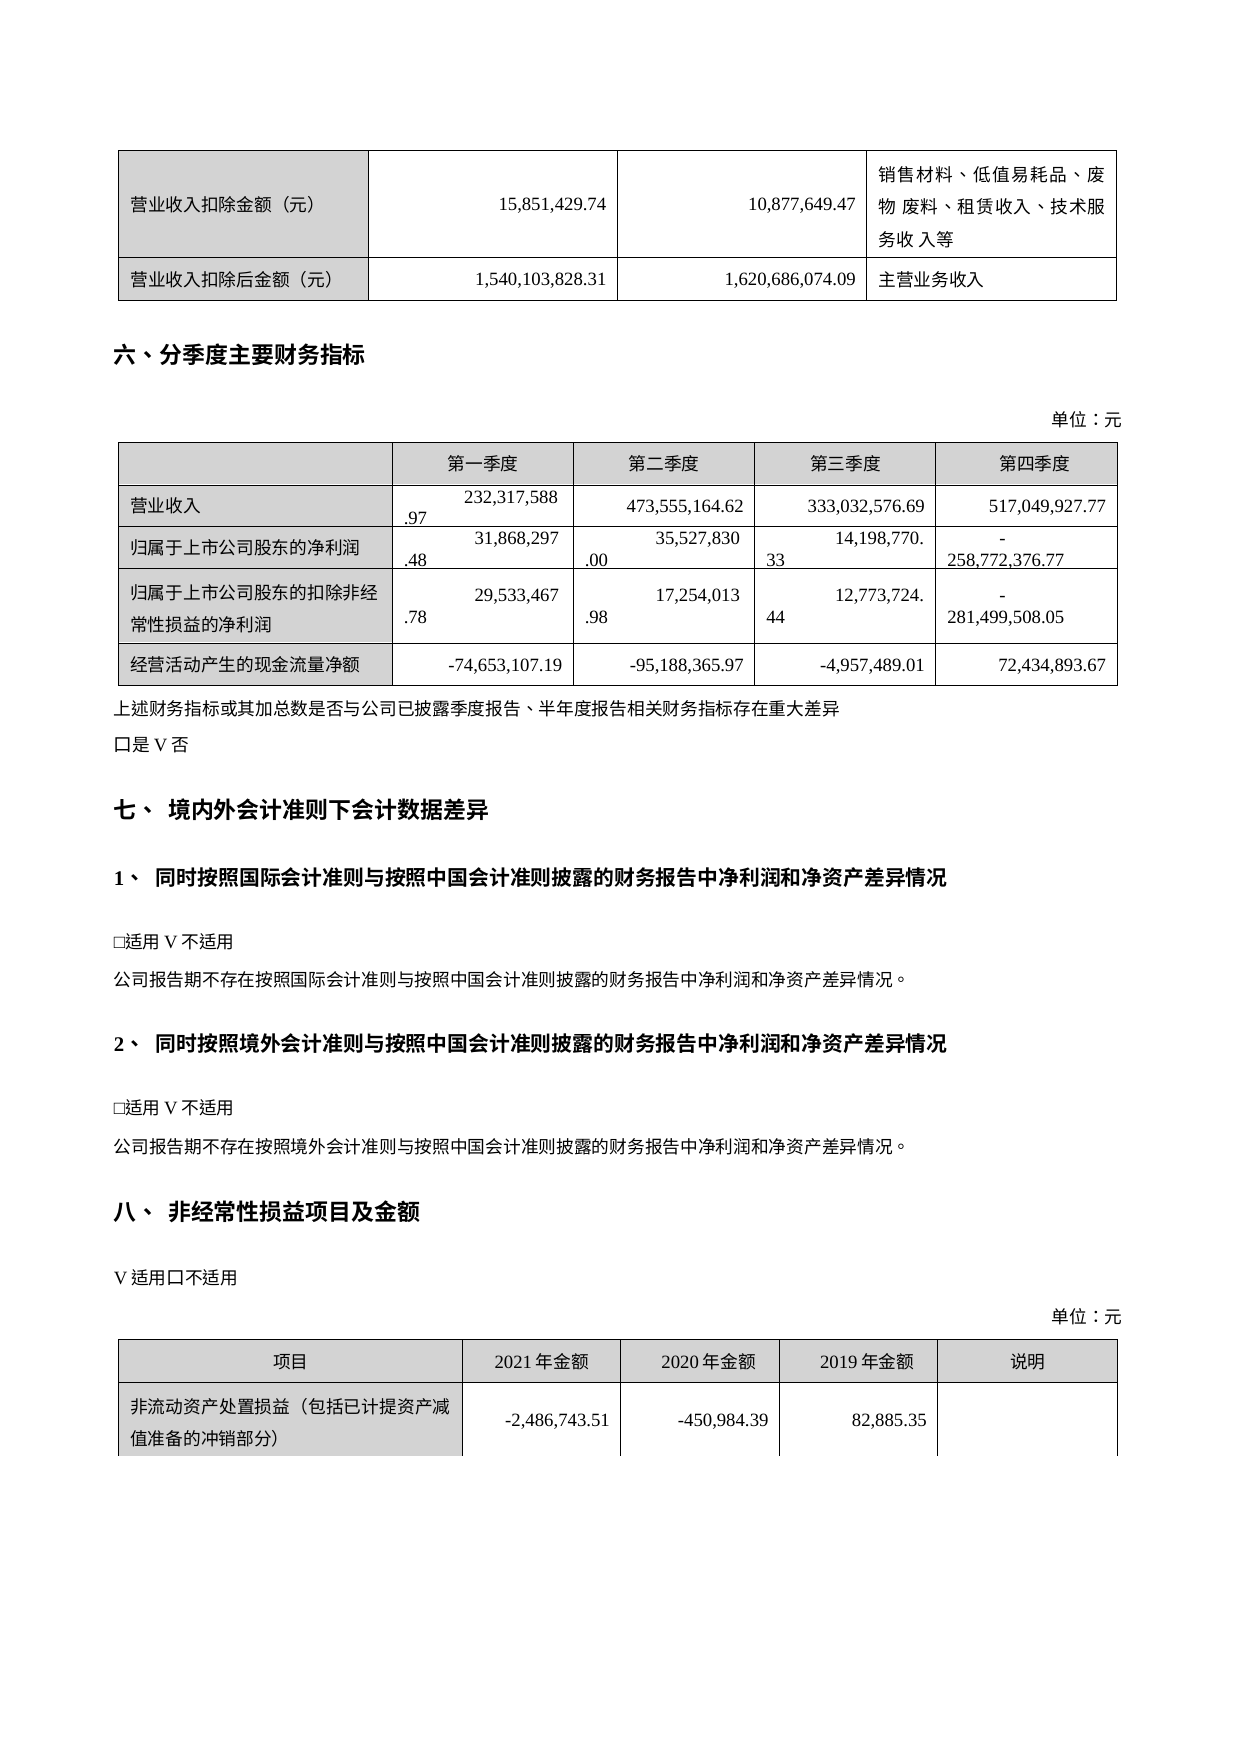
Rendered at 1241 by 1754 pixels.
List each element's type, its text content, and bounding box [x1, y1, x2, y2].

text 单位：元 [113, 407, 1122, 432]
table_header 第三季度 [755, 443, 935, 484]
table_header 说明 [938, 1340, 1117, 1382]
table_header 15,851,429.74 [369, 151, 617, 257]
text □适用V不适用 [113, 1096, 1122, 1120]
table_header 销售材料、低值易耗品、废物 废料、租赁收入、技术服务收 入等 [867, 151, 1116, 257]
table_cell 473,555,164.62 [574, 486, 754, 526]
table_cell -450,984.39 [621, 1383, 779, 1456]
table_header 10,877,649.47 [618, 151, 866, 257]
table_cell 232,317,588.97 [393, 486, 573, 526]
table_cell -2,486,743.51 [463, 1383, 620, 1456]
table_cell 归属于上市公司股东的净利润 [119, 527, 392, 568]
table_cell 非流动资产处置损益（包括已计提资产减 值准备的冲销部分） [119, 1383, 462, 1456]
table_cell [938, 1383, 1117, 1456]
table_cell 17,254,013.98 [574, 569, 754, 642]
table_cell 经营活动产生的现金流量净额 [119, 644, 392, 685]
table_header 第一季度 [393, 443, 573, 484]
table_cell 72,434,893.67 [936, 644, 1117, 685]
table_cell 517,049,927.77 [936, 486, 1117, 526]
table_header 2021年金额 [463, 1340, 620, 1382]
text 单位：元 [113, 1305, 1122, 1329]
table_cell -4,957,489.01 [755, 644, 935, 685]
table_cell -95,188,365.97 [574, 644, 754, 685]
table_cell 主营业务收入 [867, 258, 1116, 300]
table_cell 82,885.35 [780, 1383, 937, 1456]
table_cell 29,533,467.78 [393, 569, 573, 642]
table_cell 333,032,576.69 [755, 486, 935, 526]
table_header 营业收入扣除金额（元） [119, 151, 368, 257]
table_header 2019年金额 [780, 1340, 937, 1382]
subtitle 2、 同时按照境外会计准则与按照中国会计准则披露的财务报告中净利润和净资产差异情况 [113, 1029, 1122, 1058]
subtitle 1、 同时按照国际会计准则与按照中国会计准则披露的财务报告中净利润和净资产差异情况 [113, 863, 1122, 892]
text □适用V不适用 [113, 929, 1122, 953]
subtitle 六、分季度主要财务指标 [113, 339, 1122, 370]
table_cell -74,653,107.19 [393, 644, 573, 685]
table_header 第四季度 [936, 443, 1117, 484]
table_cell 归属于上市公司股东的扣除非经 常性损益的净利润 [119, 569, 392, 642]
subtitle 七、 境内外会计准则下会计数据差异 [113, 794, 1122, 826]
table_header 2020年金额 [621, 1340, 779, 1382]
table_cell 12,773,724.44 [755, 569, 935, 642]
table_header 项目 [119, 1340, 462, 1382]
table_header 第二季度 [574, 443, 754, 484]
table_cell 营业收入扣除后金额（元） [119, 258, 368, 300]
table_cell 14,198,770.33 [755, 527, 935, 568]
table_cell -281,499,508.05 [936, 569, 1117, 642]
subtitle 八、 非经常性损益项目及金额 [113, 1196, 1122, 1227]
table_cell -258,772,376.77 [936, 527, 1117, 568]
table_cell 1,540,103,828.31 [369, 258, 617, 300]
table_cell 1,620,686,074.09 [618, 258, 866, 300]
text 上述财务指标或其加总数是否与公司已披露季度报告、半年度报告相关财务指标存在重大差异 [113, 697, 1122, 721]
table_cell 营业收入 [119, 486, 392, 526]
text 口是V否 [113, 731, 1122, 757]
text V适用口不适用 [113, 1265, 1122, 1290]
table_cell 35,527,830.00 [574, 527, 754, 568]
table_cell 31,868,297.48 [393, 527, 573, 568]
table_header [119, 443, 392, 484]
text 公司报告期不存在按照国际会计准则与按照中国会计准则披露的财务报告中净利润和净资产差异情况。 [113, 968, 1122, 992]
text 公司报告期不存在按照境外会计准则与按照中国会计准则披露的财务报告中净利润和净资产差异情况。 [113, 1134, 1122, 1158]
